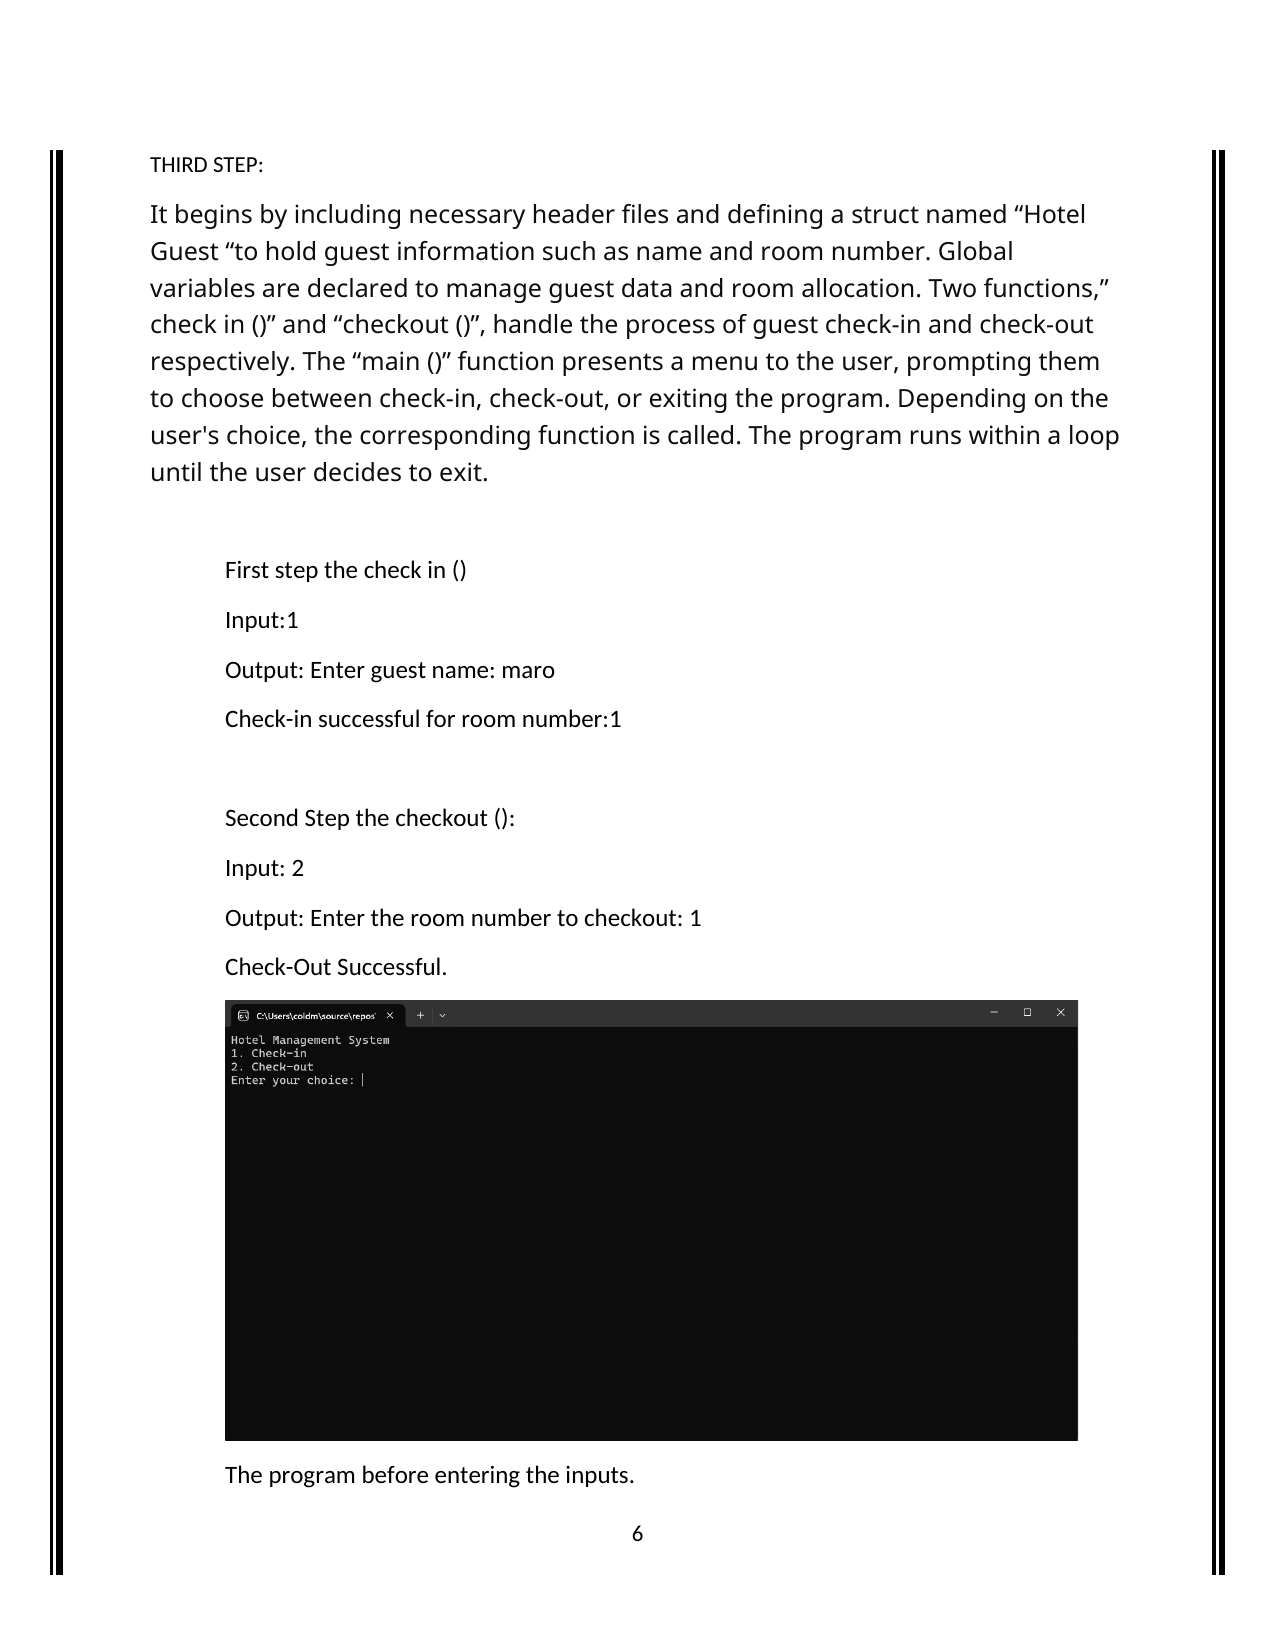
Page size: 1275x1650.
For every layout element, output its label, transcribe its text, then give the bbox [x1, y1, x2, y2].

text The program before entering the inputs. [150, 1459, 1125, 1489]
picture [225, 1000, 1079, 1441]
text Input: 2 [150, 852, 1125, 883]
text It begins by including necessary header files and defining a struct named “Hotel Guest “to hold guest information such as name and room number. Global variables are declared to manage guest data and room allocation. Two functions,” check in ()” and “checkout ()”, handle the process of guest check-in and check-out respectively. The “main ()” function presents a menu to the user, prompting them to choose between check-in, check-out, or exiting the program. Depending on the user's choice, the corresponding function is called. The program runs within a loop until the user decides to exit. [150, 197, 1125, 488]
text Check-in successful for room number:1 [150, 703, 1125, 734]
text Output: Enter guest name: maro [150, 654, 1125, 684]
text First step the check in () [150, 554, 1125, 585]
text Second Step the checkout (): [150, 802, 1125, 833]
text Input:1 [150, 604, 1125, 635]
text Check-Out Successful. [150, 951, 1125, 982]
text Output: Enter the room number to checkout: 1 [150, 902, 1125, 932]
text THIRD STEP: [150, 150, 1125, 178]
